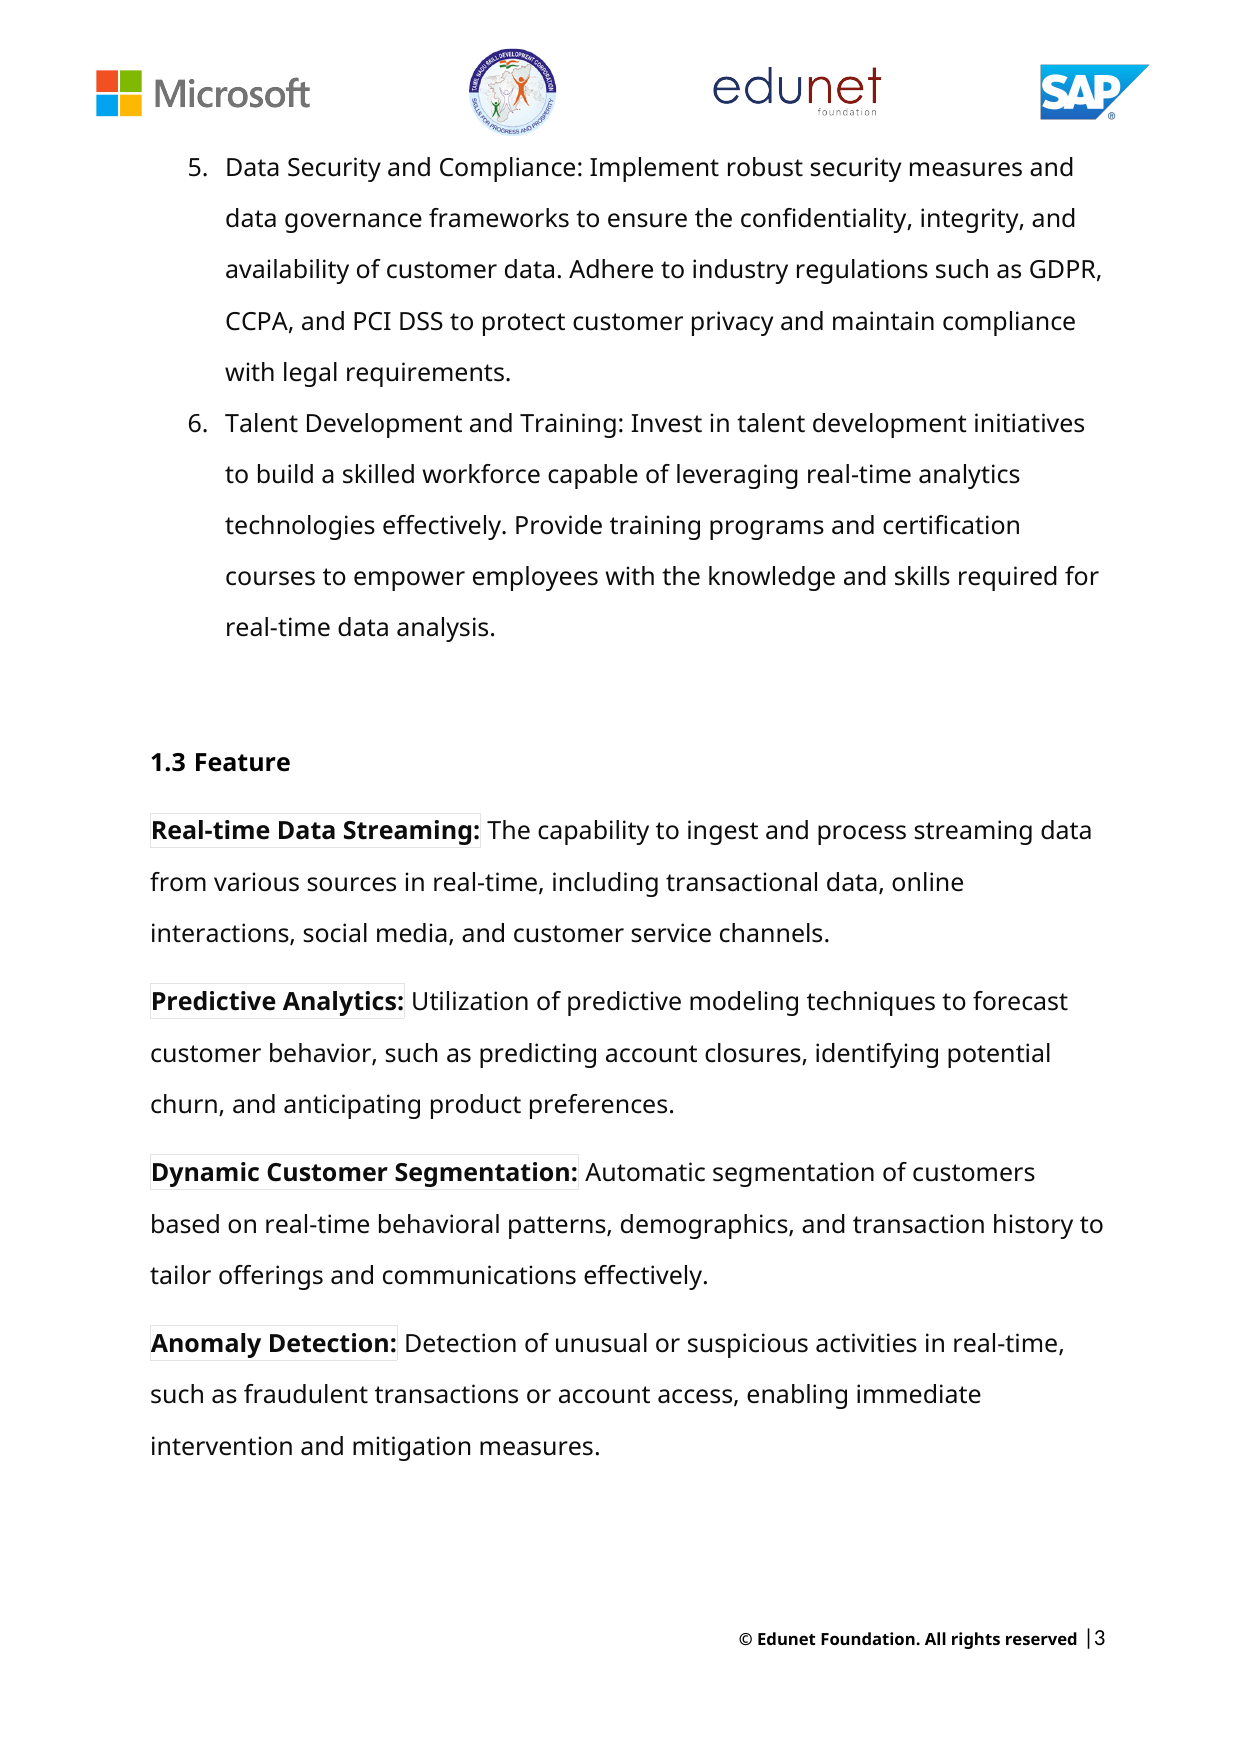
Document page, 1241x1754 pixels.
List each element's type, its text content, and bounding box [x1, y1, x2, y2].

text Real-time Data Streaming: The capability to ingest and process streaming data from various sources in real-time, including transactional data, online interactions, social media, and customer service channels. [150, 812, 1105, 950]
list Talent Development and Training: Invest in talent development initiatives to build a skilled workforce capable of leveraging real-time analytics technologies effectively. Provide training programs and certification courses to empower employees with the knowledge and skills required for real-time data analysis. [187, 405, 1105, 643]
picture [1039, 63, 1151, 121]
picture [706, 60, 889, 122]
picture [466, 45, 558, 137]
text Predictive Analytics: Utilization of predictive modeling techniques to forecast customer behavior, such as predicting account closures, identifying potential churn, and anticipating product preferences. [150, 983, 1105, 1121]
text Anomaly Detection: Detection of unusual or suspicious activities in real-time, such as fraudulent transactions or account access, enabling immediate intervention and mitigation measures. [150, 1325, 1105, 1462]
list Feature [150, 745, 1105, 779]
list Data Security and Compliance: Implement robust security measures and data governance frameworks to ensure the confidentiality, integrity, and availability of customer data. Adhere to industry regulations such as GDPR, CCPA, and PCI DSS to protect customer privacy and maintain compliance with legal requirements. [187, 150, 1105, 388]
picture [91, 65, 316, 121]
text Dynamic Customer Segmentation: Automatic segmentation of customers based on real-time behavioral patterns, demographics, and transaction history to tailor offerings and communications effectively. [150, 1154, 1105, 1291]
